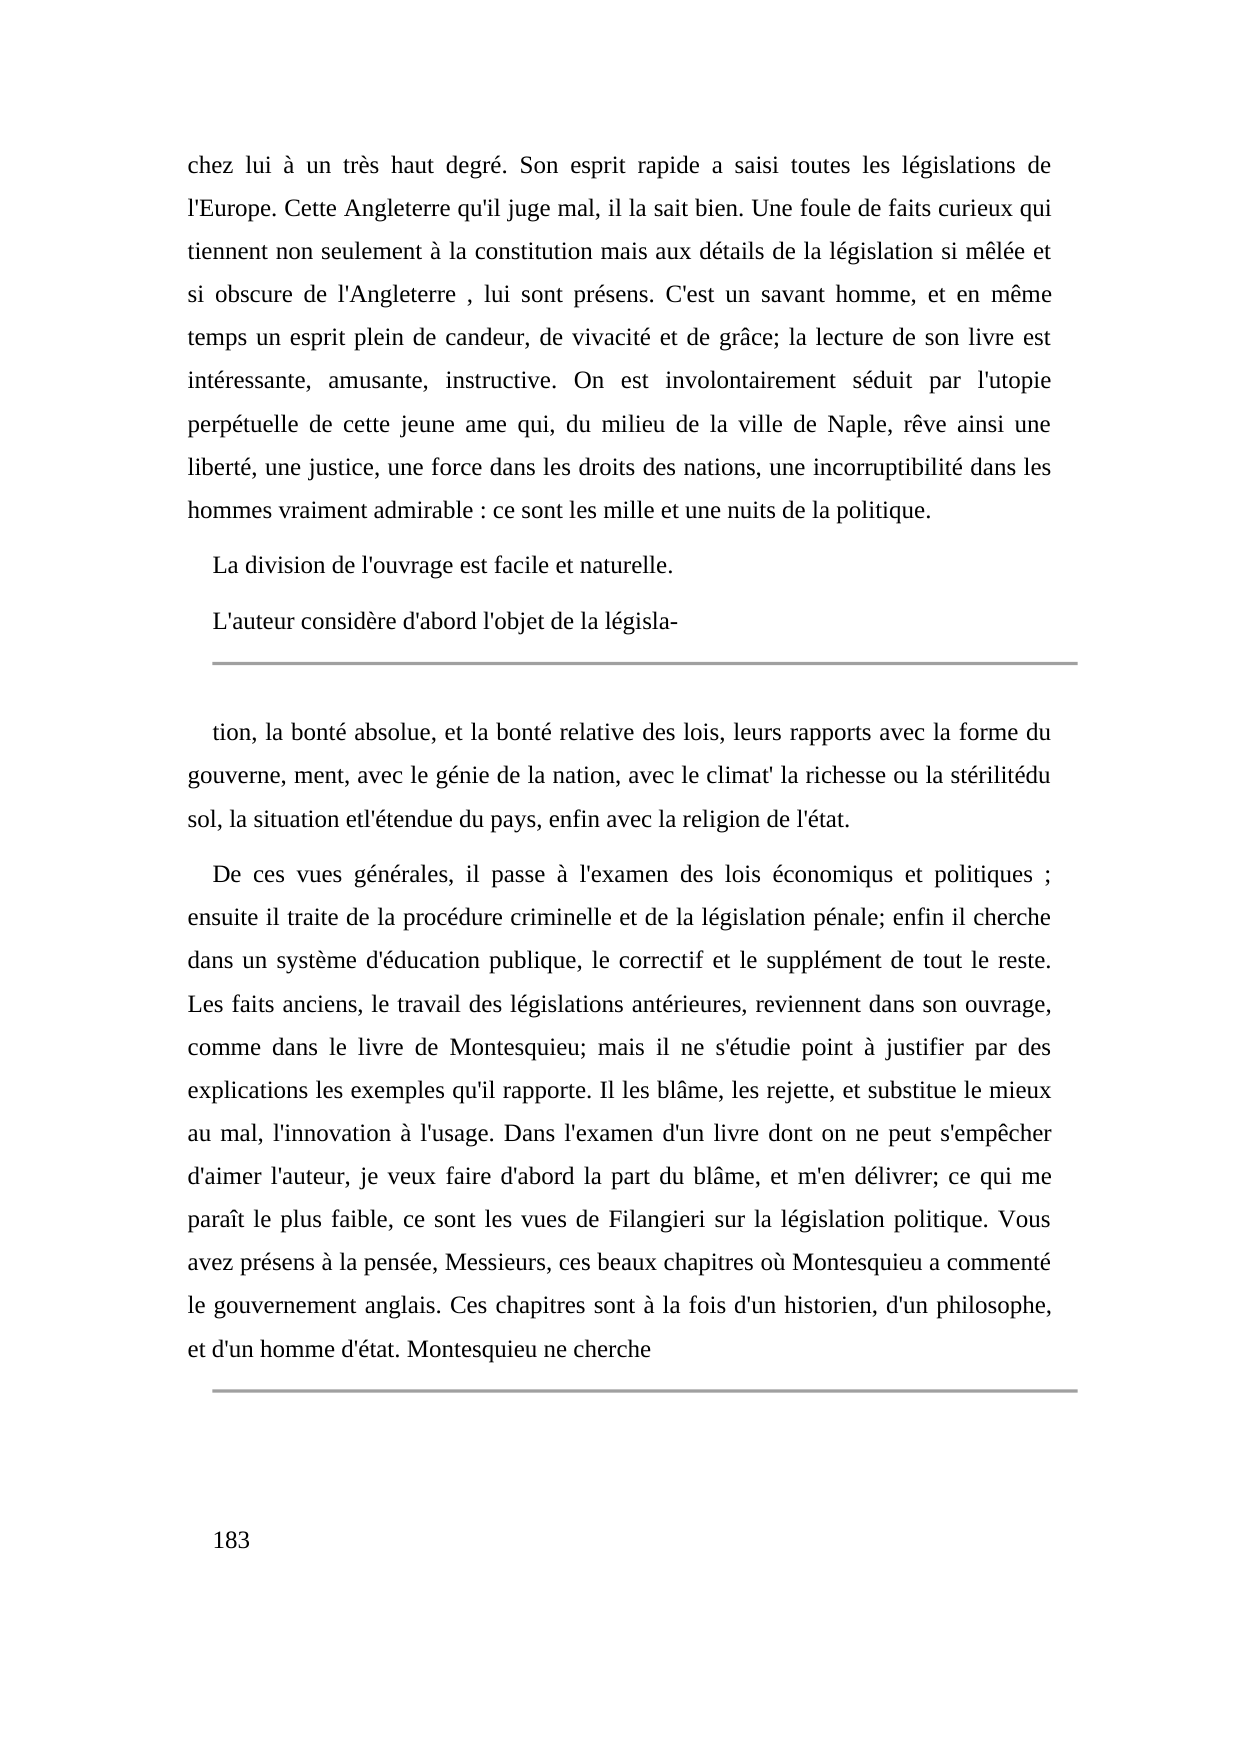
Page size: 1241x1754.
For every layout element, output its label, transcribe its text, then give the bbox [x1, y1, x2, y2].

text De ces vues générales, il passe à l'examen des lois économiqus et politiques ; ensuite il traite de la procédure criminelle et de la législation pénale; enfin il cherche dans un système d'éducation publique, le correctif et le supplément de tout le reste. Les faits anciens, le travail des législations antérieures, reviennent dans son ouvrage, comme dans le livre de Montesquieu; mais il ne s'étudie point à justifier par des explications les exemples qu'il rapporte. Il les blâme, les rejette, et substitue le mieux au mal, l'innovation à l'usage. Dans l'examen d'un livre dont on ne peut s'empêcher d'aimer l'auteur, je veux faire d'abord la part du blâme, et m'en délivrer; ce qui me paraît le plus faible, ce sont les vues de Filangieri sur la législation politique. Vous avez présens à la pensée, Messieurs, ces beaux chapitres où Montesquieu a commenté le gouvernement anglais. Ces chapitres sont à la fois d'un historien, d'un philosophe, et d'un homme d'état. Montesquieu ne cherche [187, 859, 1053, 1362]
text tion, la bonté absolue, et la bonté relative des lois, leurs rapports avec la forme du gouverne, ment, avec le génie de la nation, avec le climat' la richesse ou la stérilitédu sol, la situation etl'étendue du pays, enfin avec la religion de l'état. [187, 717, 1053, 832]
text La division de l'ouvrage est facile et naturelle. [187, 551, 1053, 579]
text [187, 150, 1053, 524]
text L'auteur considère d'abord l'objet de la législa- [187, 606, 1053, 635]
